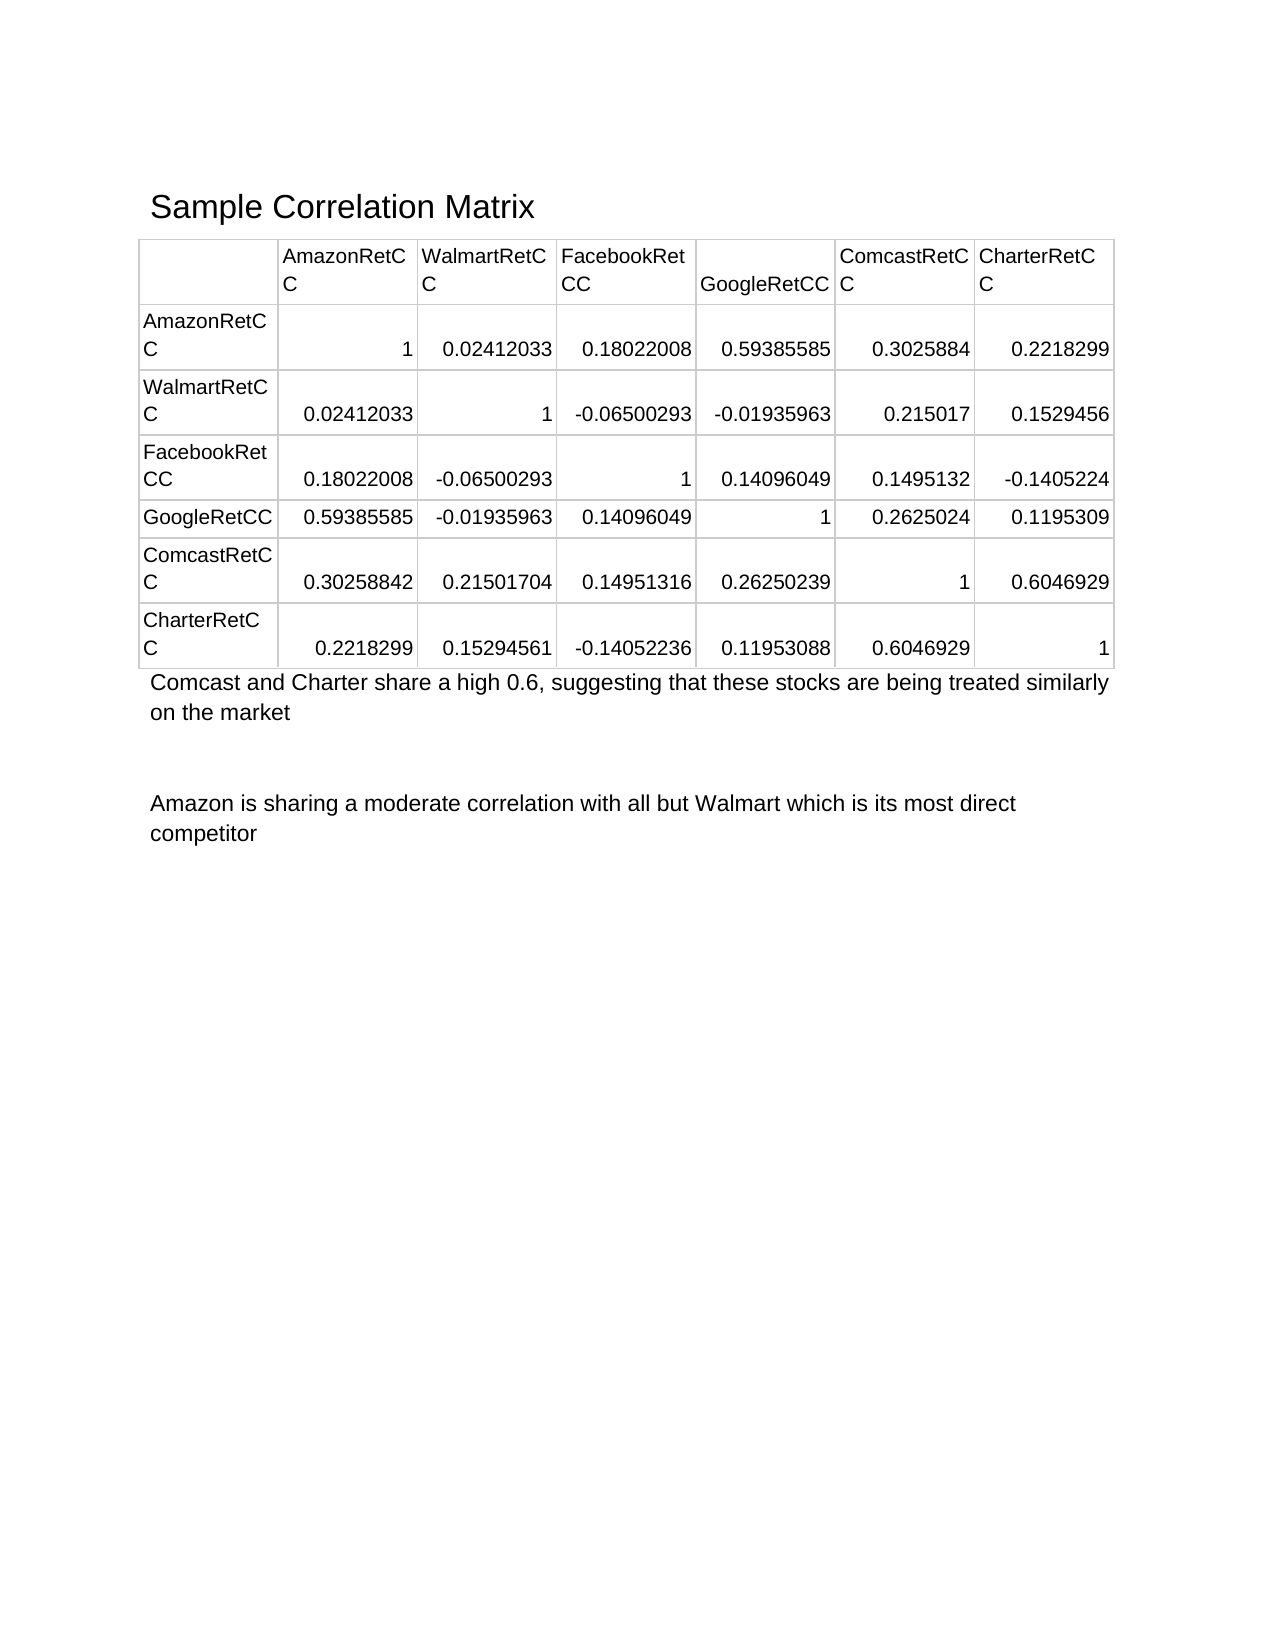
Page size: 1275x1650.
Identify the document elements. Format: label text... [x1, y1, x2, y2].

table_cell 0.3025884 [836, 305, 974, 369]
table_cell 0.14951316 [557, 539, 695, 602]
table_cell FacebookRetCC [140, 436, 277, 499]
table_cell 0.1529456 [975, 371, 1113, 434]
table_header [140, 240, 277, 304]
table_header WalmartRetCC [418, 240, 556, 304]
table_cell 0.11953088 [697, 604, 834, 667]
table_cell 0.14096049 [697, 436, 834, 499]
table_cell 1 [418, 371, 556, 434]
table_cell -0.1405224 [975, 436, 1113, 499]
table_cell 0.2218299 [975, 305, 1113, 369]
text Comcast and Charter share a high 0.6, suggesting that these stocks are being treated similarly on the market [150, 669, 1125, 726]
table_cell 0.215017 [836, 371, 974, 434]
table_header GoogleRetCC [697, 240, 834, 304]
table_cell 0.02412033 [279, 371, 417, 434]
table_cell 0.18022008 [557, 305, 695, 369]
table_header ComcastRetCC [836, 240, 974, 304]
table_cell -0.01935963 [697, 371, 834, 434]
table_header AmazonRetCC [279, 240, 417, 304]
table_cell 0.02412033 [418, 305, 556, 369]
table_cell 1 [975, 604, 1113, 667]
table_header CharterRetCC [975, 240, 1113, 304]
table_cell 0.21501704 [418, 539, 556, 602]
table_cell 0.1495132 [836, 436, 974, 499]
table_header FacebookRetCC [557, 240, 695, 304]
table_cell -0.06500293 [557, 371, 695, 434]
table_cell AmazonRetCC [140, 305, 277, 369]
table_cell 0.14096049 [557, 501, 695, 537]
table_cell 1 [836, 539, 974, 602]
table_cell 0.15294561 [418, 604, 556, 667]
table_cell -0.06500293 [418, 436, 556, 499]
table_cell -0.14052236 [557, 604, 695, 667]
table_cell 0.26250239 [697, 539, 834, 602]
table_cell WalmartRetCC [140, 371, 277, 434]
table_cell 0.1195309 [975, 501, 1113, 537]
subtitle Sample Correlation Matrix [150, 187, 1125, 226]
table_cell 1 [279, 305, 417, 369]
table_cell 1 [557, 436, 695, 499]
table_cell 0.59385585 [279, 501, 417, 537]
table_cell 0.59385585 [697, 305, 834, 369]
table_cell GoogleRetCC [140, 501, 277, 537]
table_cell 0.6046929 [975, 539, 1113, 602]
table_cell 0.6046929 [836, 604, 974, 667]
table_cell 1 [697, 501, 834, 537]
table_cell 0.30258842 [279, 539, 417, 602]
text Amazon is sharing a moderate correlation with all but Walmart which is its most direct competitor [150, 790, 1125, 846]
table_cell ComcastRetCC [140, 539, 277, 602]
table_cell -0.01935963 [418, 501, 556, 537]
table_cell 0.2625024 [836, 501, 974, 537]
table_cell 0.18022008 [279, 436, 417, 499]
table_cell CharterRetCC [140, 604, 277, 667]
table_cell 0.2218299 [279, 604, 417, 667]
